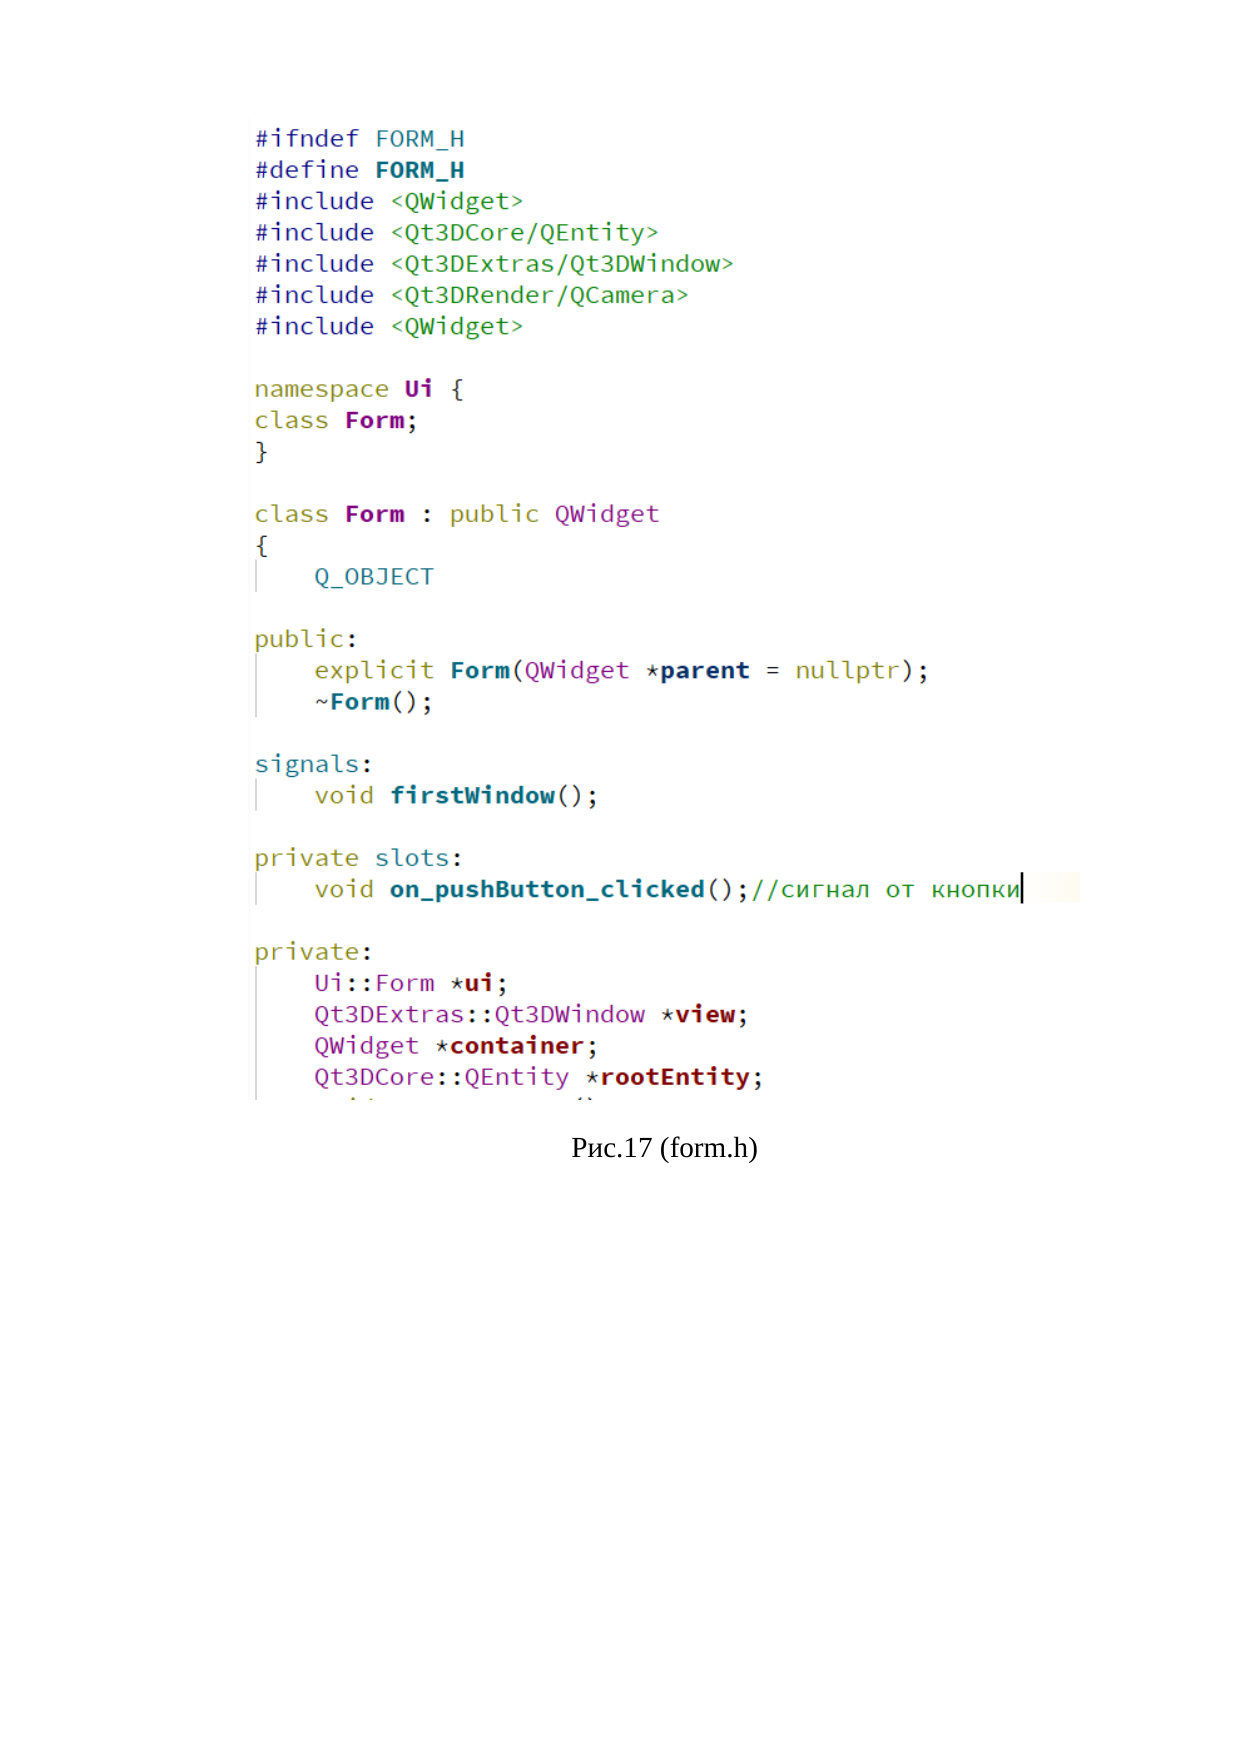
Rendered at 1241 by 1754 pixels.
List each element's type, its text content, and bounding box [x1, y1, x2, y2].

text Рис.17 (form.h) [177, 1130, 1152, 1164]
picture [248, 118, 1080, 1100]
